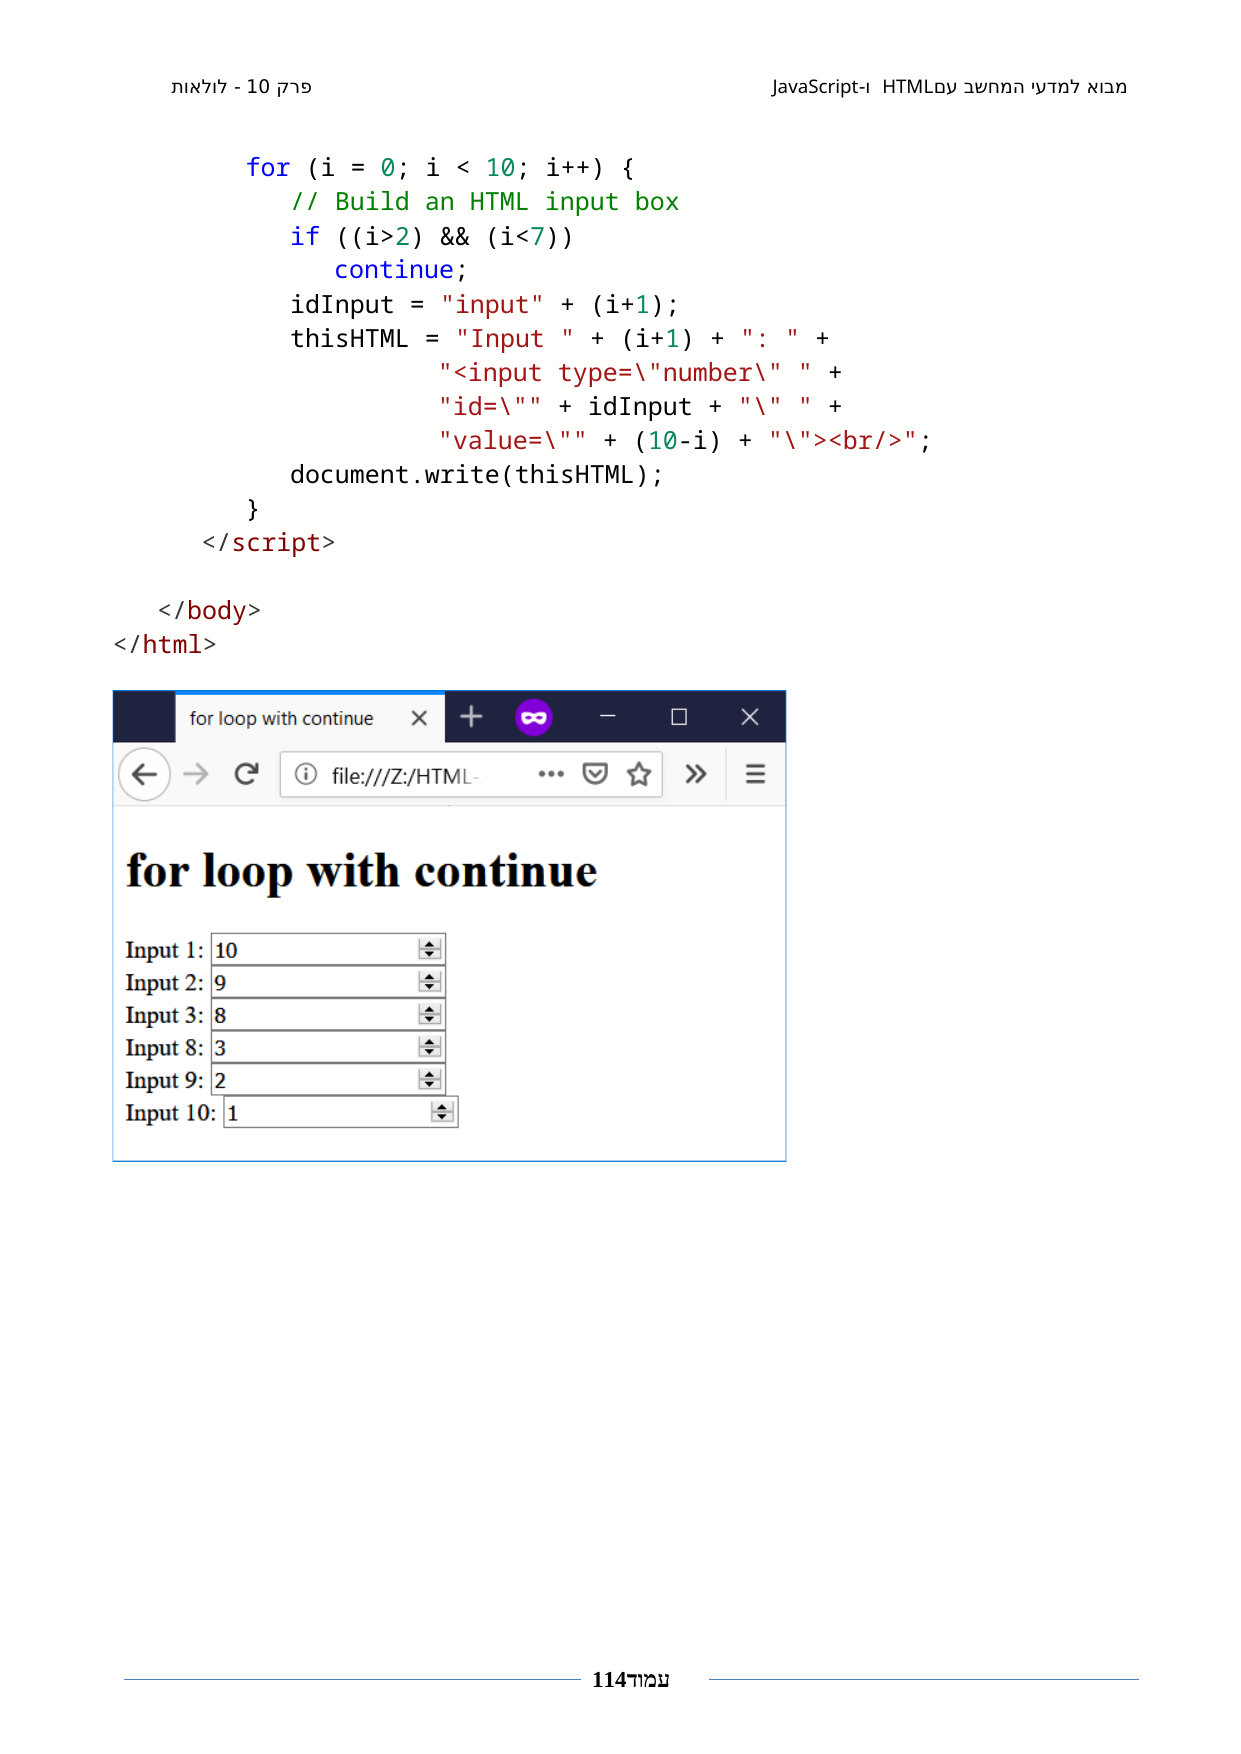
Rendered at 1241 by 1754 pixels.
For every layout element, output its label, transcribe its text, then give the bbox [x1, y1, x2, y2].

text "id=\"" + idInput + "\" " + [112, 388, 1128, 422]
text } [112, 491, 1128, 525]
text </html> [112, 627, 1128, 661]
picture [112, 690, 787, 1162]
text continue; [112, 252, 1128, 286]
text "value=\"" + (10-i) + "\"><br/>"; [112, 422, 1128, 457]
text document.write(thisHTML); [112, 457, 1128, 491]
text </body> [112, 593, 1128, 627]
text for (i = 0; i < 10; i++) { [112, 150, 1128, 184]
text // Build an HTML input box [112, 184, 1128, 218]
text </script> [112, 525, 1128, 559]
text thisHTML = "Input " + (i+1) + ": " + [112, 320, 1128, 354]
text "<input type=\"number\" " + [112, 354, 1128, 388]
text if ((i>2) && (i<7)) [112, 218, 1128, 252]
text idInput = "input" + (i+1); [112, 286, 1128, 320]
